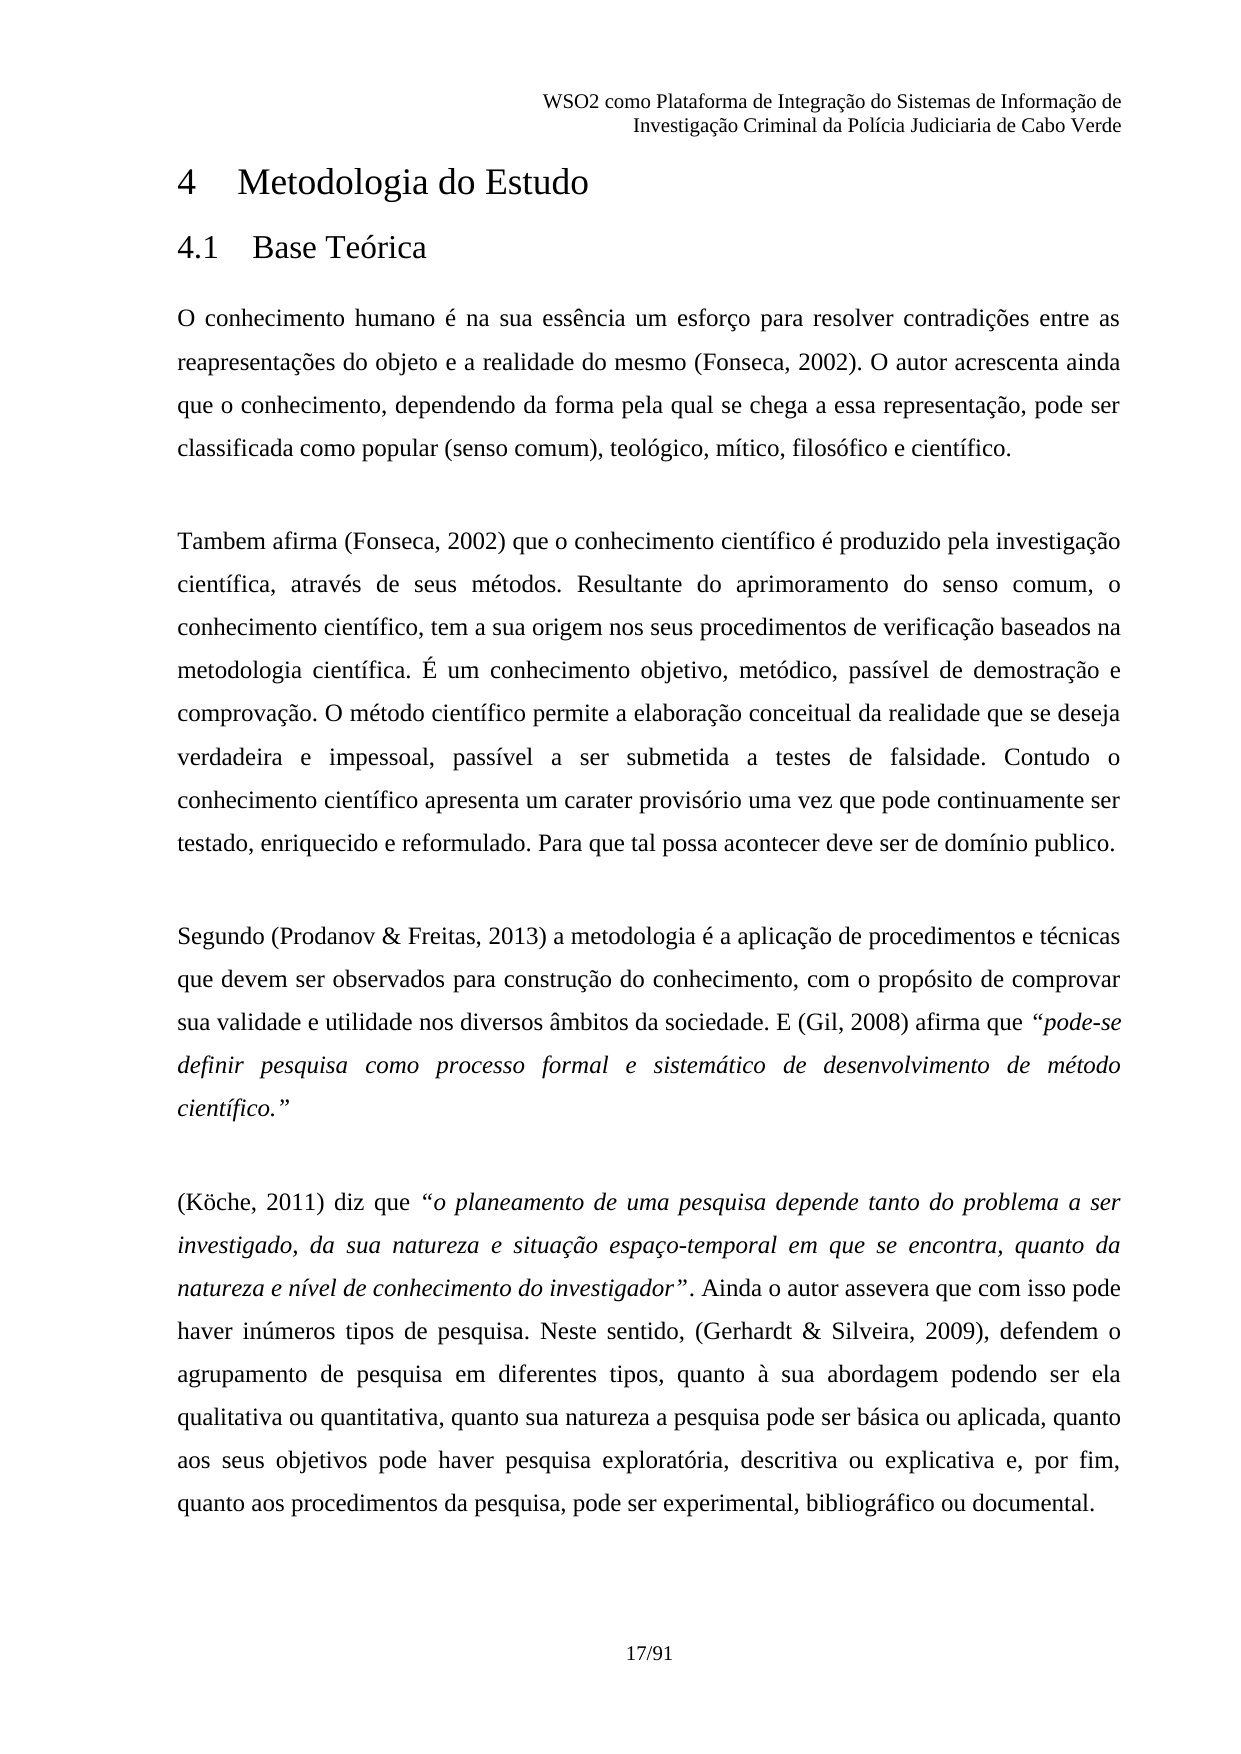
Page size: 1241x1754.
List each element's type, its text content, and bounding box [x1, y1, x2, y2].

text Tambem afirma (Fonseca, 2002) que o conhecimento científico é produzido pela investigação científica, através de seus métodos. Resultante do aprimoramento do senso comum, o conhecimento científico, tem a sua origem nos seus procedimentos de verificação baseados na metodologia científica. É um conhecimento objetivo, metódico, passível de demostração e comprovação. O método científico permite a elaboração conceitual da realidade que se deseja verdadeira e impessoal, passível a ser submetida a testes de falsidade. Contudo o conhecimento científico apresenta um carater provisório uma vez que pode continuamente ser testado, enriquecido e reformulado. Para que tal possa acontecer deve ser de domínio publico. [177, 526, 1122, 857]
text O conhecimento humano é na sua essência um esforço para resolver contradições entre as reapresentações do objeto e a realidade do mesmo (Fonseca, 2002). O autor acrescenta ainda que o conhecimento, dependendo da forma pela qual se chega a essa representação, pode ser classificada como popular (senso comum), teológico, mítico, filosófico e científico. [177, 303, 1122, 462]
subtitle Metodologia do Estudo [177, 159, 1122, 203]
text Segundo (Prodanov & Freitas, 2013) a metodologia é a aplicação de procedimentos e técnicas que devem ser observados para construção do conhecimento, com o propósito de comprovar sua validade e utilidade nos diversos âmbitos da sociedade. E (Gil, 2008) afirma que “pode-se definir pesquisa como processo formal e sistemático de desenvolvimento de método científico.” [177, 921, 1122, 1122]
subtitle Base Teórica [177, 228, 1122, 266]
text (Köche, 2011) diz que “o planeamento de uma pesquisa depende tanto do problema a ser investigado, da sua natureza e situação espaço-temporal em que se encontra, quanto da natureza e nível de conhecimento do investigador”. Ainda o autor assevera que com isso pode haver inúmeros tipos de pesquisa. Neste sentido, (Gerhardt & Silveira, 2009), defendem o agrupamento de pesquisa em diferentes tipos, quanto à sua abordagem podendo ser ela qualitativa ou quantitativa, quanto sua natureza a pesquisa pode ser básica ou aplicada, quanto aos seus objetivos pode haver pesquisa exploratória, descritiva ou explicativa e, por fim, quanto aos procedimentos da pesquisa, pode ser experimental, bibliográfico ou documental. [177, 1187, 1122, 1517]
